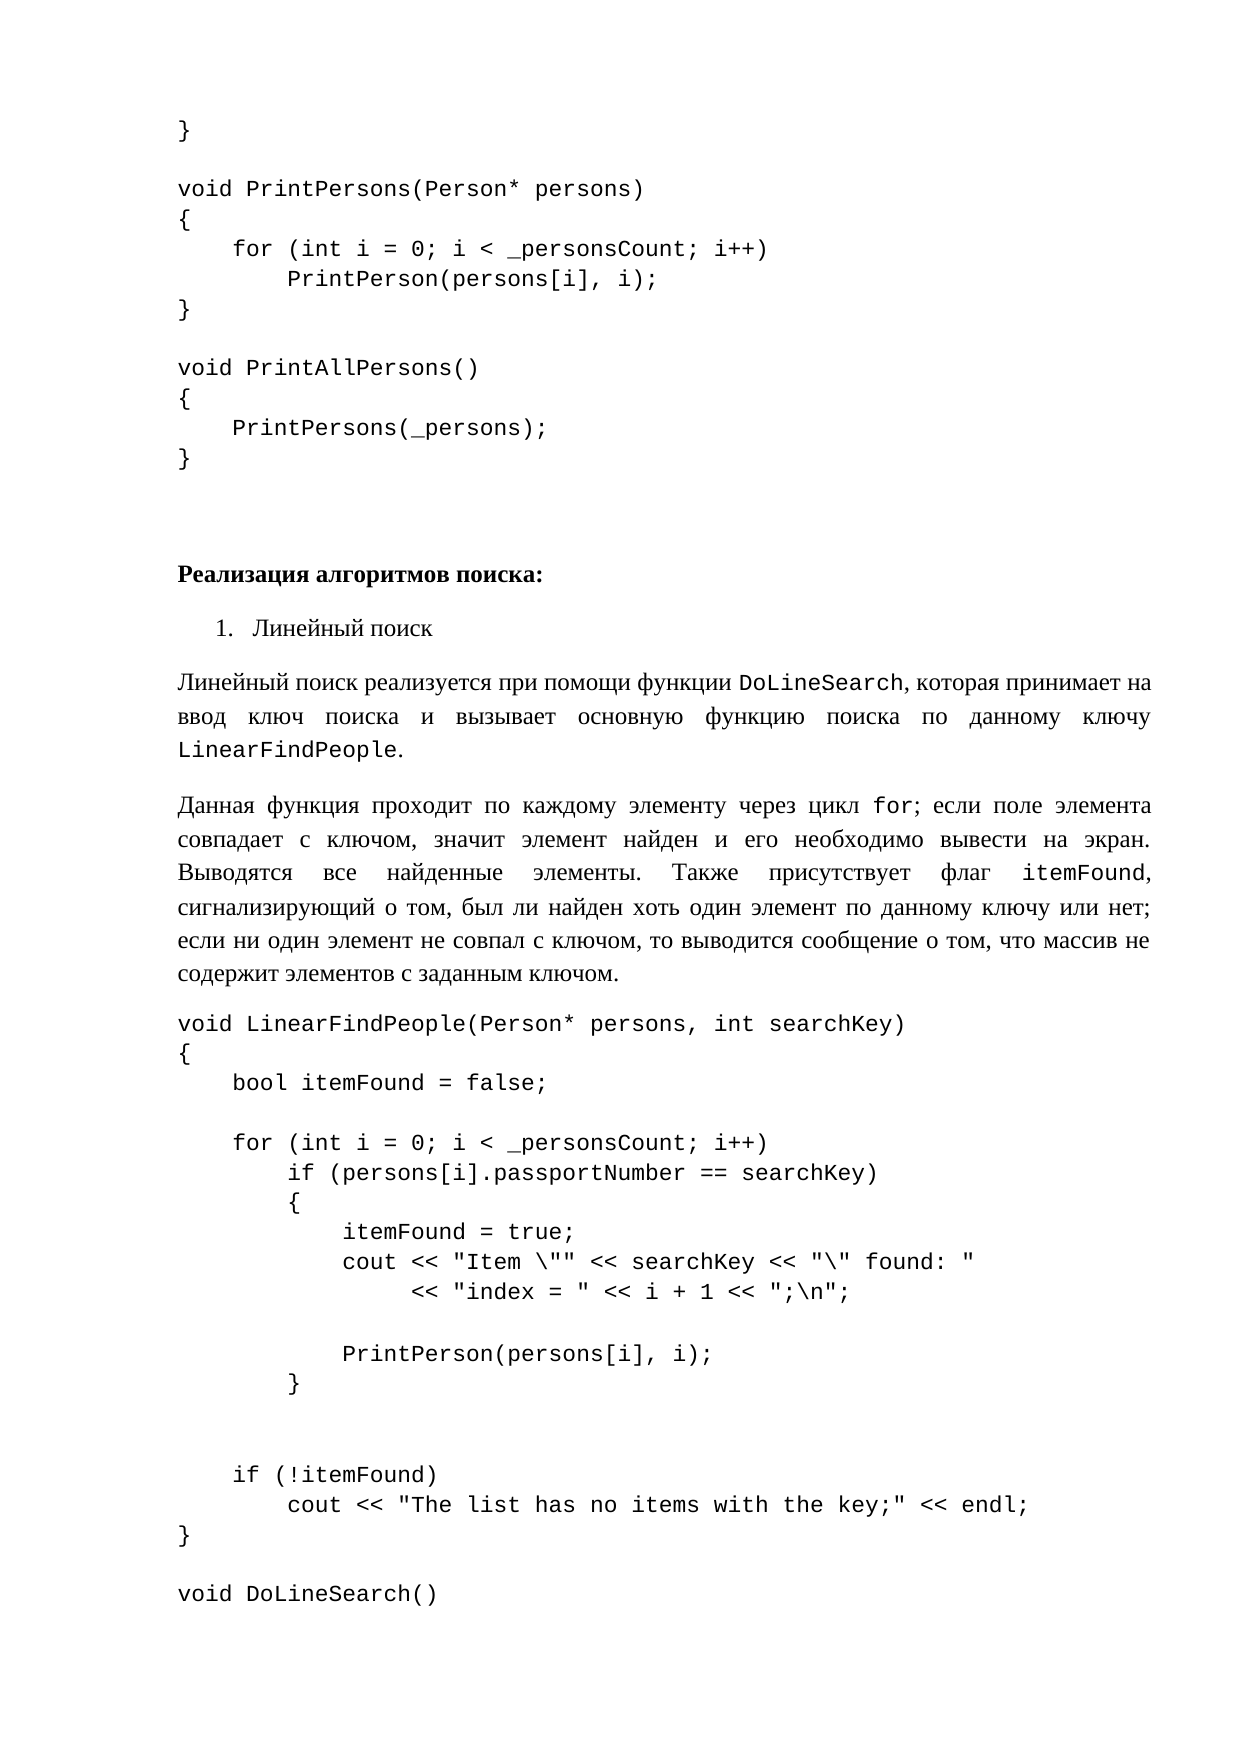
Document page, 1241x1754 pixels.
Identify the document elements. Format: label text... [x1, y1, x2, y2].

text { [177, 1042, 1152, 1068]
text } [177, 297, 1152, 323]
list Линейный поиск [215, 613, 1152, 642]
text PrintPersons(_persons); [177, 416, 1152, 442]
text { [177, 386, 1152, 412]
text } [177, 446, 1152, 472]
text for (int i = 0; i < _personsCount; i++) [177, 237, 1152, 263]
text cout << "The list has no items with the key;" << endl; [177, 1493, 1152, 1519]
text { [177, 207, 1152, 233]
text Данная функция проходит по каждому элементу через цикл for; если поле элемента совпадает с ключом, значит элемент найден и его необходимо вывести на экран. Выводятся все найденные элементы. Также присутствует флаг itemFound, сигнализирующий о том, был ли найден хоть один элемент по данному ключу или нет; если ни один элемент не совпал с ключом, то выводится сообщение о том, что массив не содержит элементов с заданным ключом. [177, 790, 1152, 987]
text if (persons[i].passportNumber == searchKey) [177, 1161, 1152, 1187]
text << "index = " << i + 1 << ";\n"; [177, 1280, 1152, 1306]
text Реализация алгоритмов поиска: [177, 559, 1152, 588]
text } [177, 118, 1152, 144]
text if (!itemFound) [177, 1463, 1152, 1489]
text } [177, 1372, 1152, 1398]
text void LinearFindPeople(Person* persons, int searchKey) [177, 1012, 1152, 1038]
text void DoLineSearch() [177, 1583, 1152, 1609]
text PrintPerson(persons[i], i); [177, 267, 1152, 293]
text void PrintAllPersons() [177, 356, 1152, 382]
text { [177, 1191, 1152, 1217]
text bool itemFound = false; [177, 1071, 1152, 1097]
text cout << "Item \"" << searchKey << "\" found: " [177, 1250, 1152, 1276]
text void PrintPersons(Person* persons) [177, 178, 1152, 204]
text itemFound = true; [177, 1220, 1152, 1246]
text Линейный поиск реализуется при помощи функции DoLineSearch, которая принимает на ввод ключ поиска и вызывает основную функцию поиска по данному ключу LinearFindPeople. [177, 667, 1152, 765]
text PrintPerson(persons[i], i); [177, 1342, 1152, 1368]
text for (int i = 0; i < _personsCount; i++) [177, 1131, 1152, 1157]
text } [177, 1523, 1152, 1549]
